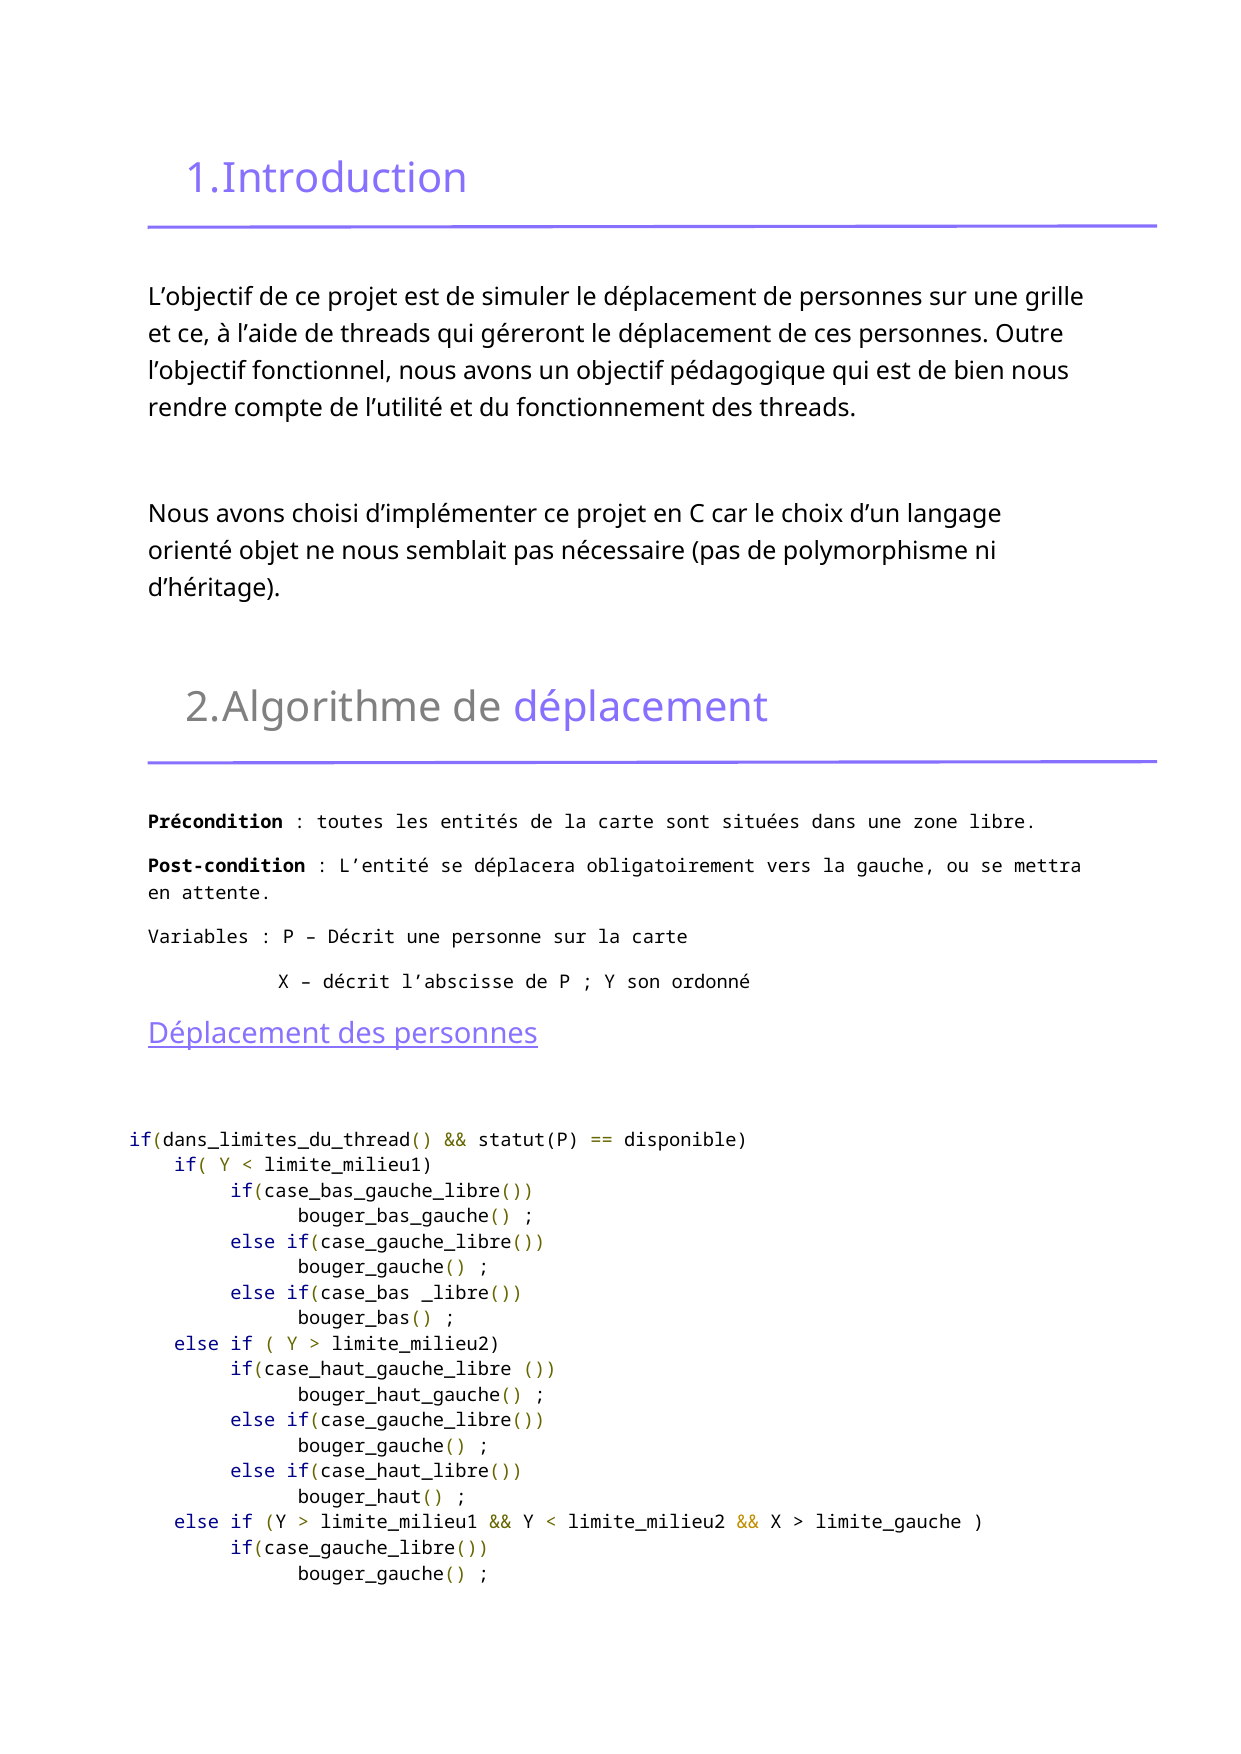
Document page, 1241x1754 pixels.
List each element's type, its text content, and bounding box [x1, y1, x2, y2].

text Post-condition : L’entité se déplacera obligatoirement vers la gauche, ou se mettra en attente. [148, 852, 1093, 905]
text else if(case_bas _libre()) [129, 1279, 1074, 1305]
text Variables : P – Décrit une personne sur la carte [148, 924, 1093, 949]
text X – décrit l’abscisse de P ; Y son ordonné [148, 968, 1093, 993]
text bouger_bas() ; [129, 1305, 1074, 1330]
text Déplacement des personnes [148, 1012, 1093, 1052]
text Nous avons choisi d’implémenter ce projet en C car le choix d’un langage orienté objet ne nous semblait pas nécessaire (pas de polymorphisme ni d’héritage). [148, 496, 1093, 604]
text if(case_gauche_libre()) [129, 1534, 1074, 1560]
text L’objectif de ce projet est de simuler le déplacement de personnes sur une grille et ce, à l’aide de threads qui géreront le déplacement de ces personnes. Outre l’objectif fonctionnel, nous avons un objectif pédagogique qui est de bien nous rendre compte de l’utilité et du fonctionnement des threads. [148, 279, 1093, 423]
text bouger_gauche() ; [129, 1432, 1074, 1458]
text bouger_gauche() ; [129, 1560, 1074, 1585]
list Introduction [185, 148, 1093, 204]
text else if (Y > limite_milieu1 && Y < limite_milieu2 && X > limite_gauche ) [129, 1509, 1074, 1534]
text else if(case_gauche_libre()) [129, 1407, 1074, 1432]
text else if(case_haut_libre()) [129, 1458, 1074, 1483]
text bouger_haut_gauche() ; [129, 1381, 1074, 1407]
list Algorithme de déplacement [185, 677, 1093, 733]
text if(case_bas_gauche_libre()) [129, 1177, 1074, 1203]
text bouger_gauche() ; [129, 1254, 1074, 1279]
text Précondition : toutes les entités de la carte sont situées dans une zone libre. [148, 808, 1093, 833]
text if( Y < limite_milieu1) [129, 1152, 1074, 1177]
text else if ( Y > limite_milieu2) [129, 1330, 1074, 1356]
text bouger_haut() ; [129, 1483, 1074, 1509]
text else if(case_gauche_libre()) [129, 1228, 1074, 1254]
text if(case_haut_gauche_libre ()) [129, 1356, 1074, 1381]
text bouger_bas_gauche() ; [129, 1203, 1074, 1228]
text if(dans_limites_du_thread() && statut(P) == disponible) [129, 1126, 1074, 1152]
